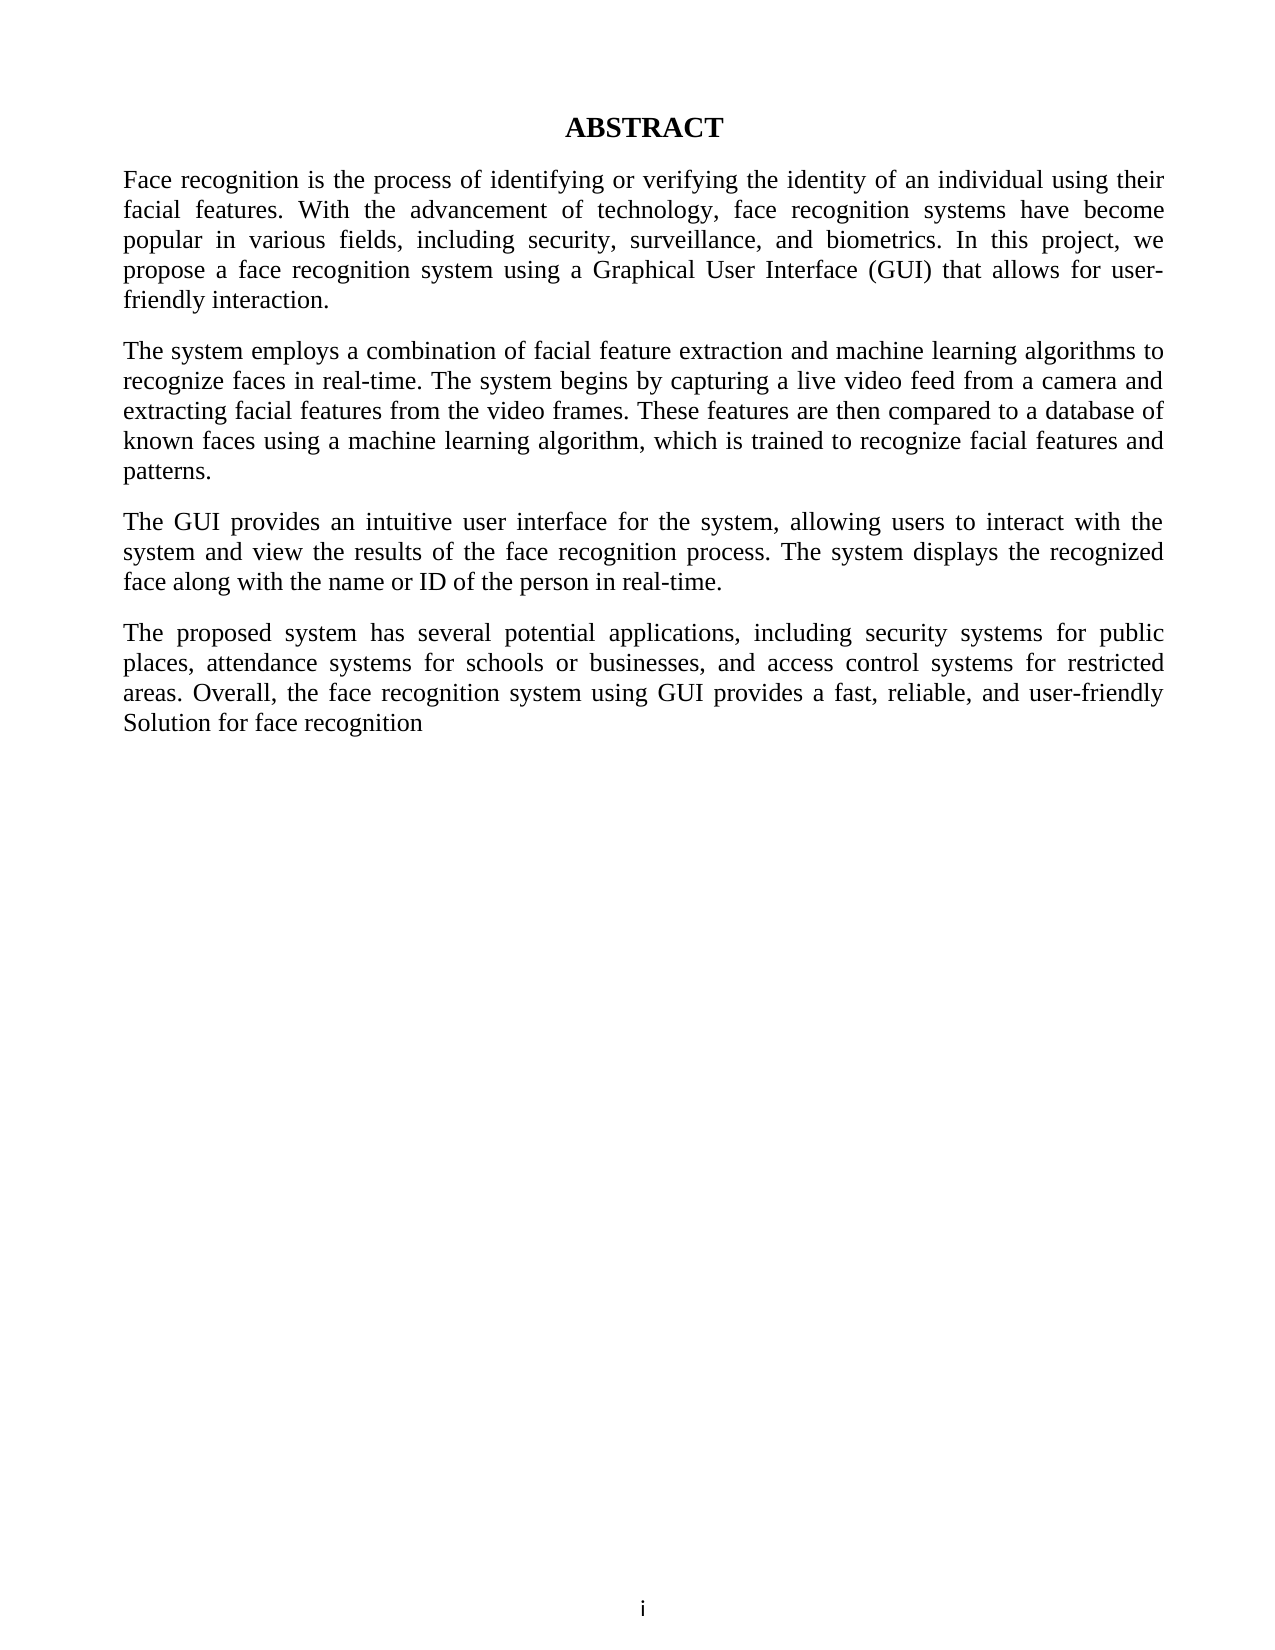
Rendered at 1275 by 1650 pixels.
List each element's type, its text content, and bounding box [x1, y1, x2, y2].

subtitle ABSTRACT [123, 110, 1166, 143]
subtitle The system employs a combination of facial feature extraction and machine learning algorithms to recognize faces in real-time. The system begins by capturing a live video feed from a camera and extracting facial features from the video frames. These features are then compared to a database of known faces using a machine learning algorithm, which is trained to recognize facial features and patterns. [123, 335, 1166, 485]
subtitle The proposed system has several potential applications, including security systems for public places, attendance systems for schools or businesses, and access control systems for restricted areas. Overall, the face recognition system using GUI provides a fast, reliable, and user-friendly Solution for face recognition [123, 617, 1166, 737]
subtitle The GUI provides an intuitive user interface for the system, allowing users to interact with the system and view the results of the face recognition process. The system displays the recognized face along with the name or ID of the person in real-time. [123, 506, 1166, 596]
subtitle Face recognition is the process of identifying or verifying the identity of an individual using their facial features. With the advancement of technology, face recognition systems have become popular in various fields, including security, surveillance, and biometrics. In this project, we propose a face recognition system using a Graphical User Interface (GUI) that allows for user-friendly interaction. [123, 164, 1166, 314]
